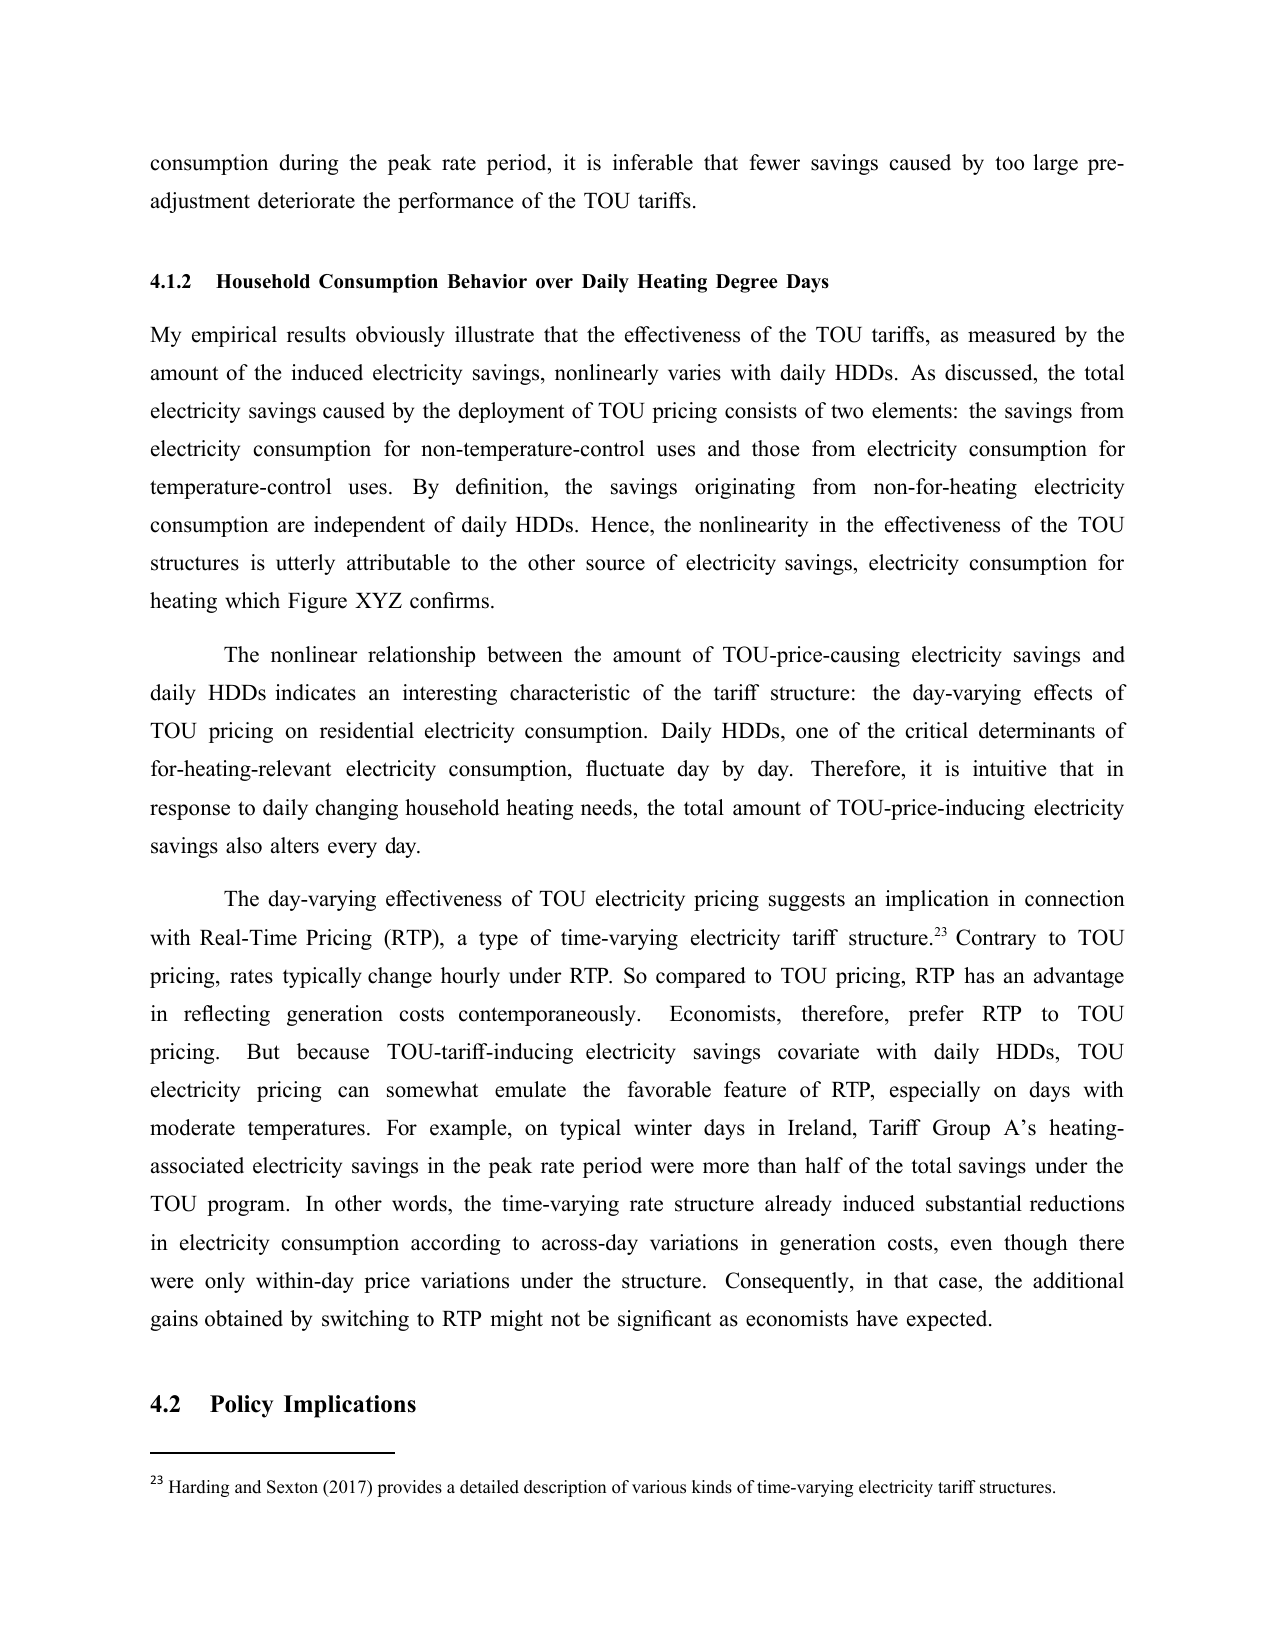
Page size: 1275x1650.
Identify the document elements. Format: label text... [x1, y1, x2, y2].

text The nonlinear relationship between the amount of TOU-price-causing electricity savings and daily HDDs indicates an interesting characteristic of the tariﬀ structure: the day-varying eﬀects of TOU pricing on residential electricity consumption. Daily HDDs, one of the critical determinants of for-heating-relevant electricity consumption, ﬂuctuate day by day. Therefore, it is intuitive that in response to daily changing household heating needs, the total amount of TOU-price-inducing electricity savings also alters every day. [150, 642, 1125, 858]
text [150, 150, 1125, 213]
text The day-varying eﬀectiveness of TOU electricity pricing suggests an implication in connection with Real-Time Pricing (RTP), a type of time-varying electricity tariﬀ structure. Contrary to TOU pricing, rates typically change hourly under RTP. So compared to TOU pricing, RTP has an advantage in reﬂecting generation costs contemporaneously. Economists, therefore, prefer RTP to TOU pricing. But because TOU-tariﬀ-inducing electricity savings covariate with daily HDDs, TOU electricity pricing can somewhat emulate the favorable feature of RTP, especially on days with moderate temperatures. For example, on typical winter days in Ireland, Tariﬀ Group A’s heating-associated electricity savings in the peak rate period were more than half of the total savings under the TOU program. In other words, the time-varying rate structure already induced substantial reductions in electricity consumption according to across-day variations in generation costs, even though there were only within-day price variations under the structure. Consequently, in that case, the additional gains obtained by switching to RTP might not be signiﬁcant as economists have expected. [150, 886, 1125, 1331]
text 4.2 Policy Implications [150, 1392, 1125, 1417]
text My empirical results obviously illustrate that the eﬀectiveness of the TOU tariﬀs, as measured by the amount of the induced electricity savings, nonlinearly varies with daily HDDs. As discussed, the total electricity savings caused by the deployment of TOU pricing consists of two elements: the savings from electricity consumption for non-temperature-control uses and those from electricity consumption for temperature-control uses. By deﬁnition, the savings originating from non-for-heating electricity consumption are independent of daily HDDs. Hence, the nonlinearity in the eﬀectiveness of the TOU structures is utterly attributable to the other source of electricity savings, electricity consumption for heating which Figure XYZ conﬁrms. [150, 322, 1125, 614]
text 4.1.2 Household Consumption Behavior over Daily Heating Degree Days [150, 271, 1125, 293]
